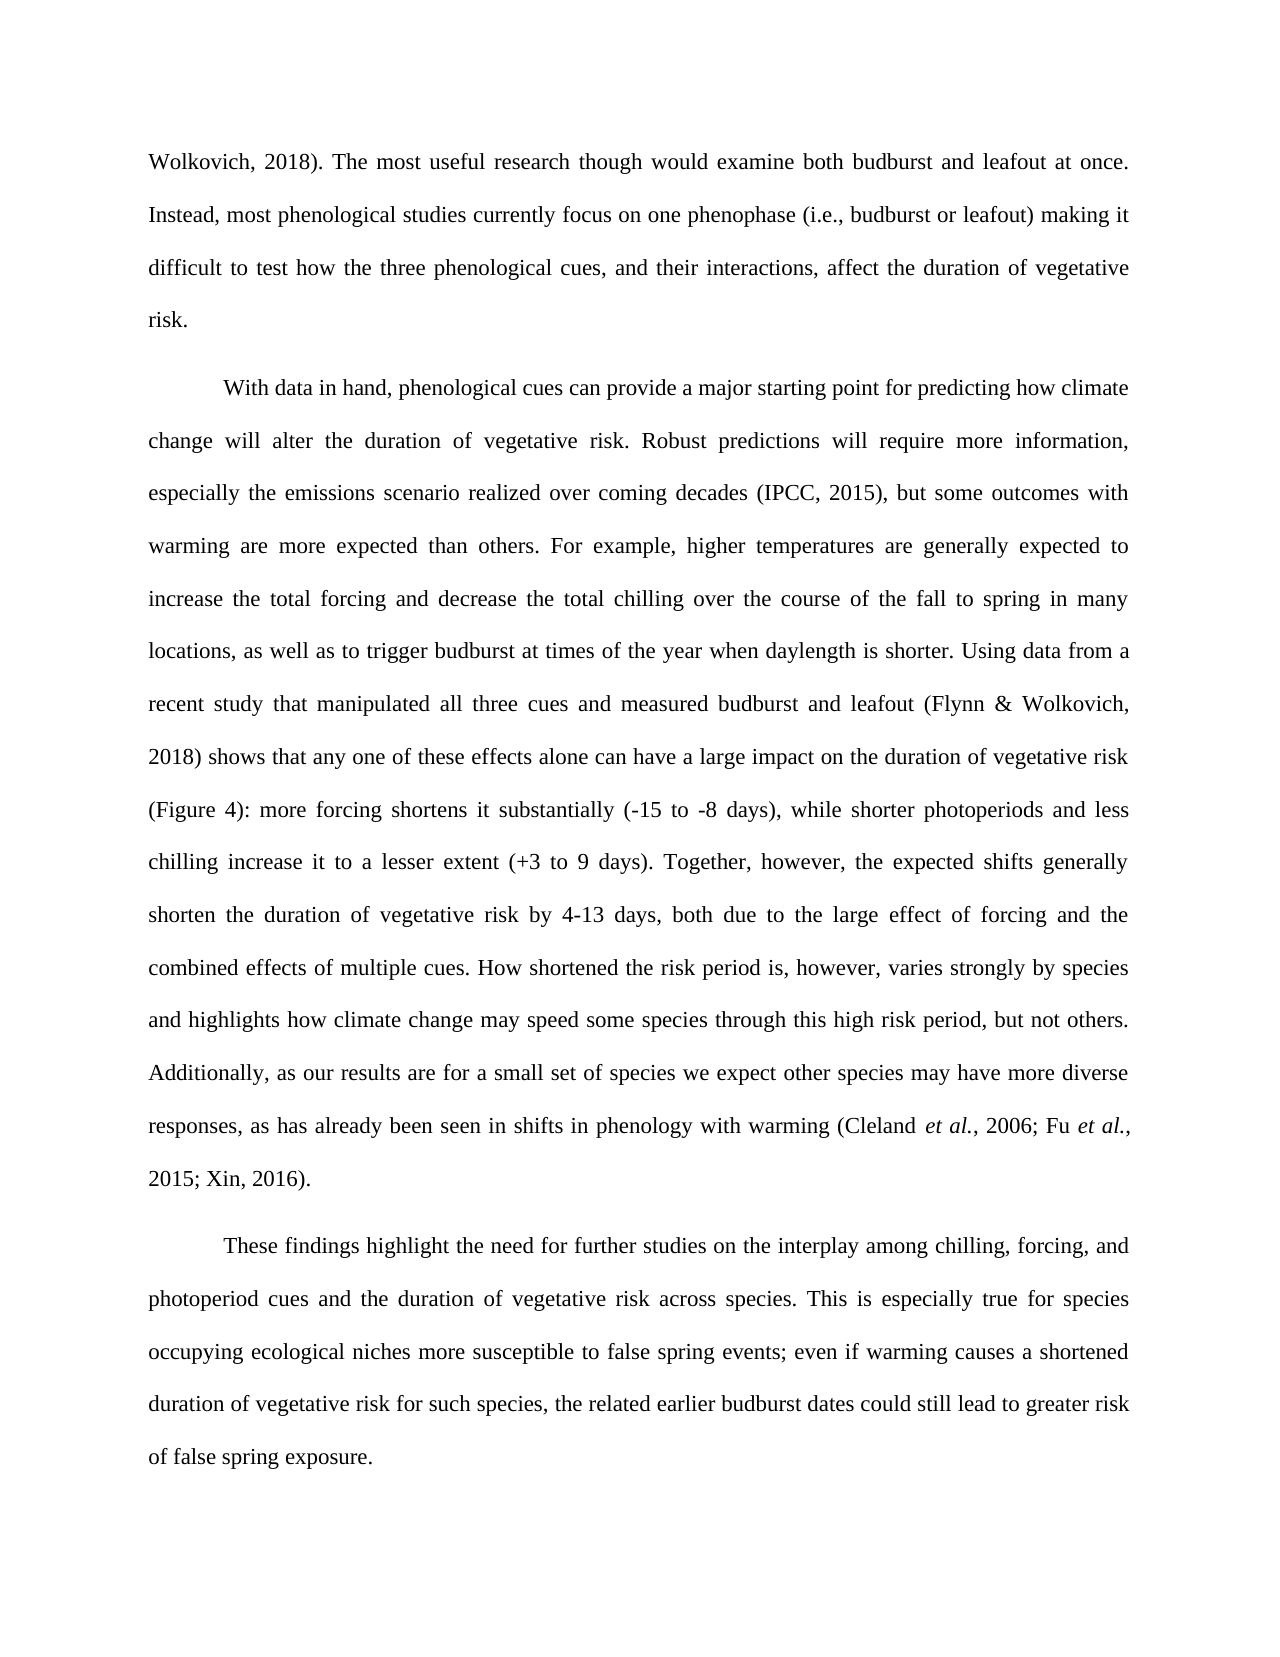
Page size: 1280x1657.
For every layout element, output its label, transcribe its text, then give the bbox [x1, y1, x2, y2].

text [148, 148, 1131, 333]
text With data in hand, phenological cues can provide a major starting point for predicting how climate change will alter the duration of vegetative risk. Robust predictions will require more information, especially the emissions scenario realized over coming decades (IPCC, 2015), but some outcomes with warming are more expected than others. For example, higher temperatures are generally expected to increase the total forcing and decrease the total chilling over the course of the fall to spring in many locations, as well as to trigger budburst at times of the year when daylength is shorter. Using data from a recent study that manipulated all three cues and measured budburst and leafout (Flynn & Wolkovich, 2018) shows that any one of these effects alone can have a large impact on the duration of vegetative risk (Figure 4): more forcing shortens it substantially (-15 to -8 days), while shorter photoperiods and less chilling increase it to a lesser extent (+3 to 9 days). Together, however, the expected shifts generally shorten the duration of vegetative risk by 4-13 days, both due to the large effect of forcing and the combined effects of multiple cues. How shortened the risk period is, however, varies strongly by species and highlights how climate change may speed some species through this high risk period, but not others. Additionally, as our results are for a small set of species we expect other species may have more diverse responses, as has already been seen in shifts in phenology with warming (Cleland et al., 2006; Fu et al., 2015; Xin, 2016). [148, 374, 1131, 1191]
text These findings highlight the need for further studies on the interplay among chilling, forcing, and photoperiod cues and the duration of vegetative risk across species. This is especially true for species occupying ecological niches more susceptible to false spring events; even if warming causes a shortened duration of vegetative risk for such species, the related earlier budburst dates could still lead to greater risk of false spring exposure. [148, 1232, 1131, 1469]
